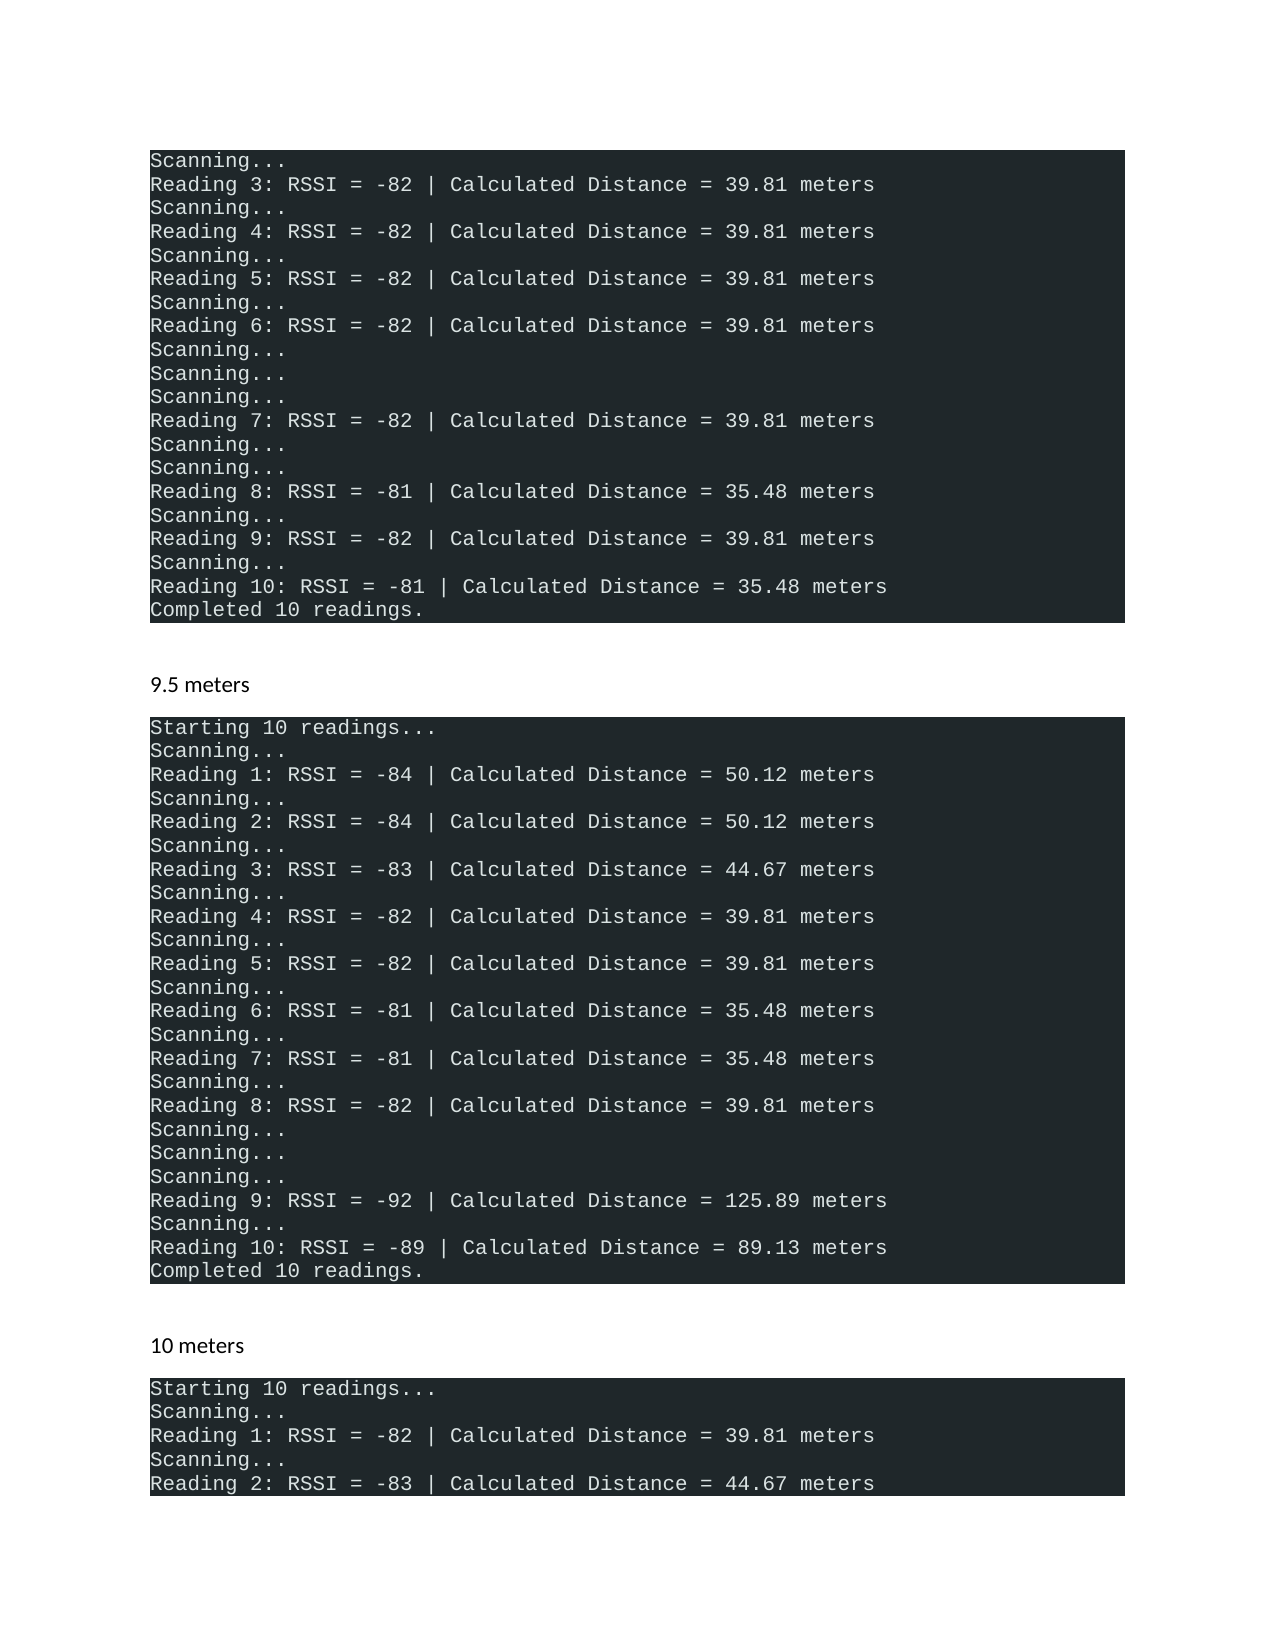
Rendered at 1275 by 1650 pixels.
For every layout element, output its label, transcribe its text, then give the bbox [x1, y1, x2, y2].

text Scanning... [150, 339, 1125, 363]
text Reading 6: RSSI = -81 | Calculated Distance = 35.48 meters [150, 1000, 1125, 1024]
text Reading 5: RSSI = -82 | Calculated Distance = 39.81 meters [150, 268, 1125, 292]
text Scanning... [150, 505, 1125, 528]
text Scanning... [150, 457, 1125, 481]
text Reading 3: RSSI = -83 | Calculated Distance = 44.67 meters [150, 858, 1125, 882]
text Scanning... [150, 740, 1125, 764]
text Reading 8: RSSI = -81 | Calculated Distance = 35.48 meters [150, 481, 1125, 505]
text 10 meters [150, 1331, 1125, 1359]
text Scanning... [150, 788, 1125, 811]
text Scanning... [150, 292, 1125, 316]
text Reading 2: RSSI = -84 | Calculated Distance = 50.12 meters [150, 811, 1125, 835]
text Scanning... [150, 244, 1125, 268]
text Completed 10 readings. [150, 1261, 1125, 1284]
text Scanning... [150, 1213, 1125, 1237]
text Reading 6: RSSI = -82 | Calculated Distance = 39.81 meters [150, 316, 1125, 339]
text Completed 10 readings. [150, 599, 1125, 623]
text Starting 10 readings... [150, 717, 1125, 740]
text Reading 10: RSSI = -81 | Calculated Distance = 35.48 meters [150, 576, 1125, 599]
text Scanning... [150, 434, 1125, 457]
text Scanning... [150, 1166, 1125, 1189]
text Reading 9: RSSI = -82 | Calculated Distance = 39.81 meters [150, 528, 1125, 552]
text Reading 8: RSSI = -82 | Calculated Distance = 39.81 meters [150, 1095, 1125, 1119]
text Scanning... [150, 882, 1125, 906]
text Reading 7: RSSI = -81 | Calculated Distance = 35.48 meters [150, 1048, 1125, 1071]
text Reading 2: RSSI = -83 | Calculated Distance = 44.67 meters [150, 1472, 1125, 1496]
text 9.5 meters [150, 670, 1125, 698]
text Scanning... [150, 1142, 1125, 1166]
text Reading 1: RSSI = -82 | Calculated Distance = 39.81 meters [150, 1425, 1125, 1449]
text Scanning... [150, 150, 1125, 174]
text Scanning... [150, 1071, 1125, 1095]
text Scanning... [150, 1024, 1125, 1048]
text Scanning... [150, 1449, 1125, 1472]
text Reading 10: RSSI = -89 | Calculated Distance = 89.13 meters [150, 1237, 1125, 1261]
text Scanning... [150, 1402, 1125, 1425]
text Scanning... [150, 363, 1125, 386]
text Reading 9: RSSI = -92 | Calculated Distance = 125.89 meters [150, 1189, 1125, 1213]
text Scanning... [150, 977, 1125, 1000]
text Scanning... [150, 386, 1125, 410]
text Reading 5: RSSI = -82 | Calculated Distance = 39.81 meters [150, 953, 1125, 977]
text Scanning... [150, 1119, 1125, 1142]
text Reading 4: RSSI = -82 | Calculated Distance = 39.81 meters [150, 221, 1125, 244]
text Reading 3: RSSI = -82 | Calculated Distance = 39.81 meters [150, 174, 1125, 197]
text Scanning... [150, 197, 1125, 221]
text Starting 10 readings... [150, 1378, 1125, 1402]
text Scanning... [150, 835, 1125, 858]
text Reading 7: RSSI = -82 | Calculated Distance = 39.81 meters [150, 410, 1125, 434]
text Scanning... [150, 929, 1125, 953]
text Reading 1: RSSI = -84 | Calculated Distance = 50.12 meters [150, 764, 1125, 788]
text Scanning... [150, 552, 1125, 576]
text Reading 4: RSSI = -82 | Calculated Distance = 39.81 meters [150, 906, 1125, 929]
